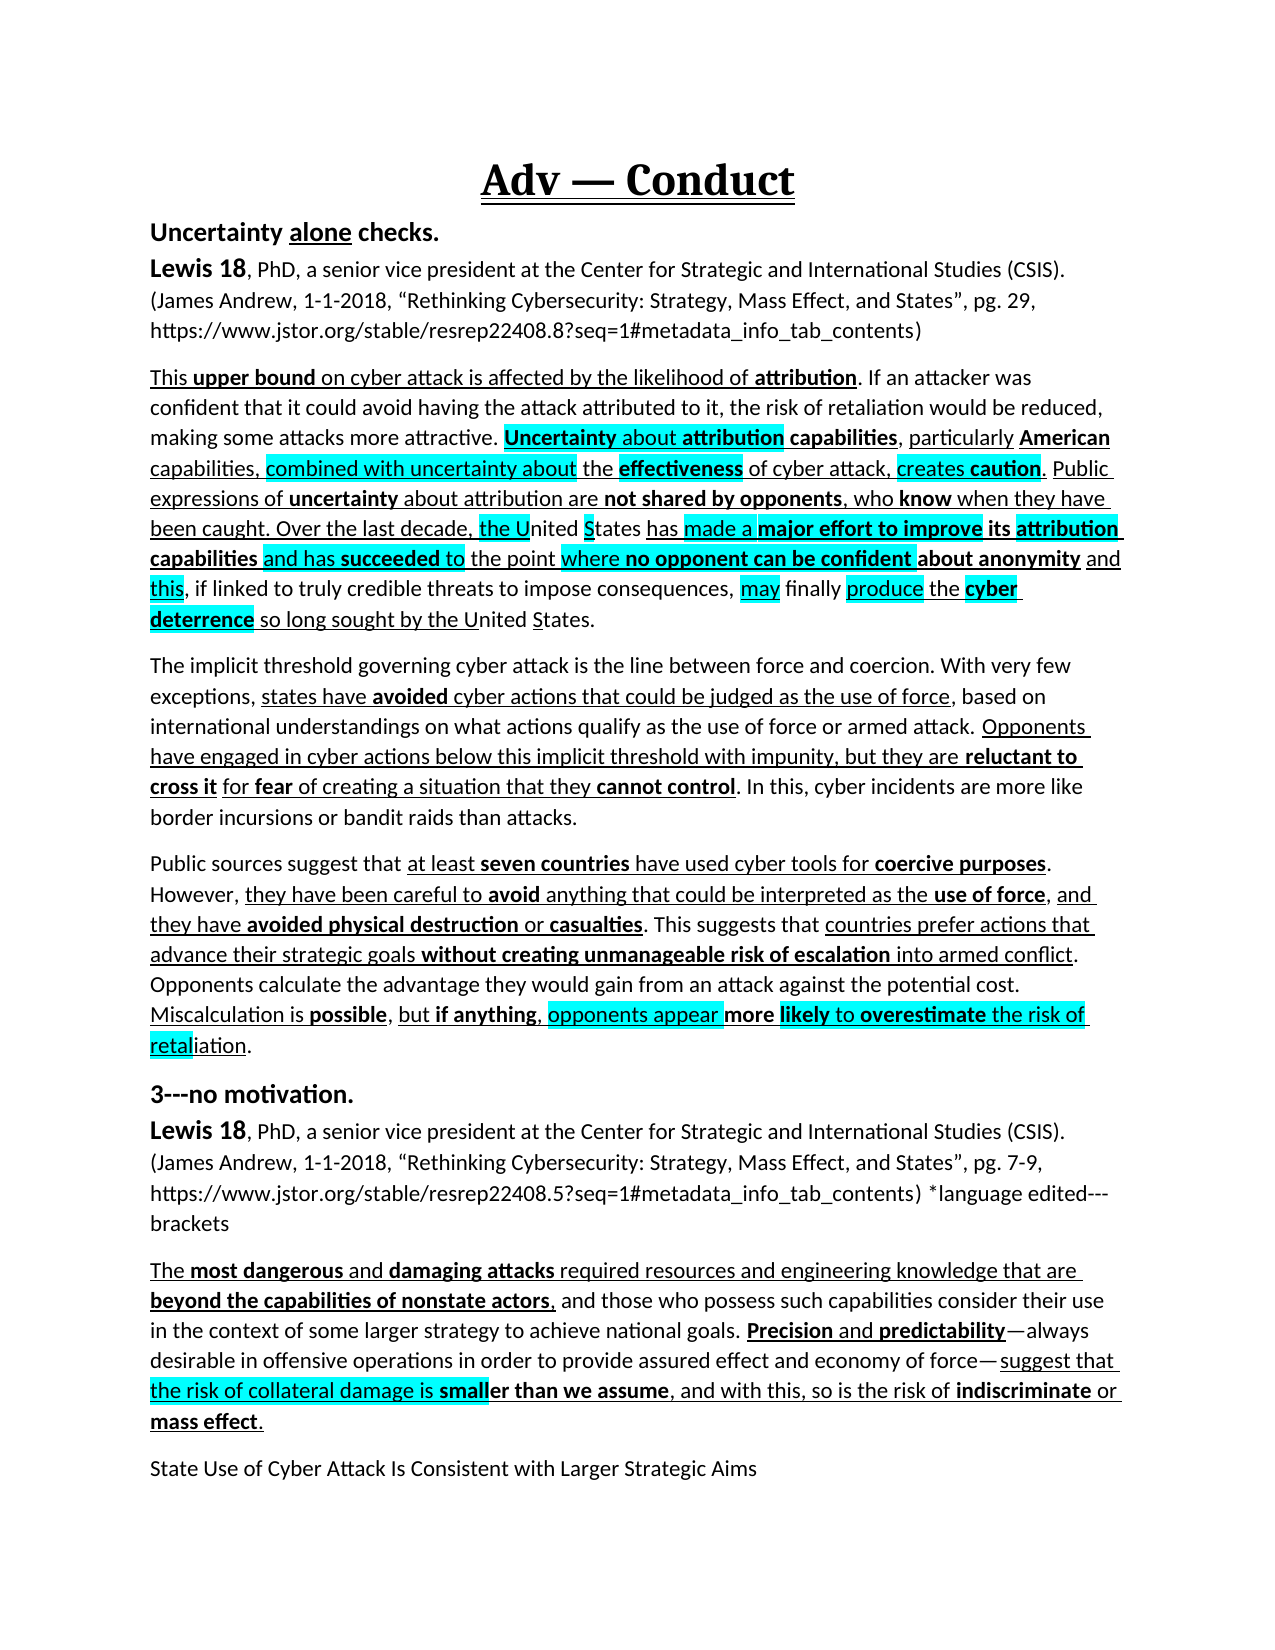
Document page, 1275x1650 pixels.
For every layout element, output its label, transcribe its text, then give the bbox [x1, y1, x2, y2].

subtitle 3---no motivation. [150, 1078, 1125, 1111]
subtitle Uncertainty alone checks. [150, 215, 1125, 248]
text This upper bound on cyber attack is affected by the likelihood of attribution. If an attacker was confident that it could avoid having the attack attributed to it, the risk of retaliation would be reduced, making some attacks more attractive. Uncertainty about attribution capabilities, particularly American capabilities, combined with uncertainty about the effectiveness of cyber attack, creates caution. Public expressions of uncertainty about attribution are not shared by opponents, who know when they have been caught. Over the last decade, the United States has made a major effort to improve its attribution capabilities and has succeeded to the point where no opponent can be confident about anonymity and this, if linked to truly credible threats to impose consequences, may finally produce the cyber deterrence so long sought by the United States. [150, 363, 1125, 633]
subtitle Adv — Conduct [150, 154, 1125, 207]
text State Use of Cyber Attack Is Consistent with Larger Strategic Aims [150, 1454, 1125, 1482]
text Public sources suggest that at least seven countries have used cyber tools for coercive purposes. However, they have been careful to avoid anything that could be interpreted as the use of force, and they have avoided physical destruction or casualties. This suggests that countries prefer actions that advance their strategic goals without creating unmanageable risk of escalation into armed conflict. Opponents calculate the advantage they would gain from an attack against the potential cost. Miscalculation is possible, but if anything, opponents appear more likely to overestimate the risk of retaliation. [150, 849, 1125, 1059]
text Lewis 18, PhD, a senior vice president at the Center for Strategic and International Studies (CSIS). (James Andrew, 1-1-2018, “Rethinking Cybersecurity: Strategy, Mass Effect, and States”, pg. 29, https://www.jstor.org/stable/resrep22408.8?seq=1#metadata_info_tab_contents) [150, 251, 1125, 344]
text Lewis 18, PhD, a senior vice president at the Center for Strategic and International Studies (CSIS). (James Andrew, 1-1-2018, “Rethinking Cybersecurity: Strategy, Mass Effect, and States”, pg. 7-9, https://www.jstor.org/stable/resrep22408.5?seq=1#metadata_info_tab_contents) *language edited---brackets [150, 1113, 1125, 1237]
text The implicit threshold governing cyber attack is the line between force and coercion. With very few exceptions, states have avoided cyber actions that could be judged as the use of force, based on international understandings on what actions qualify as the use of force or armed attack. Opponents have engaged in cyber actions below this implicit threshold with impunity, but they are reluctant to cross it for fear of creating a situation that they cannot control. In this, cyber incidents are more like border incursions or bandit raids than attacks. [150, 652, 1125, 831]
text The most dangerous and damaging attacks required resources and engineering knowledge that are beyond the capabilities of nonstate actors, and those who possess such capabilities consider their use in the context of some larger strategy to achieve national goals. Precision and predictability—always desirable in offensive operations in order to provide assured effect and economy of force—suggest that the risk of collateral damage is smaller than we assume, and with this, so is the risk of indiscriminate or mass effect. [150, 1256, 1125, 1435]
